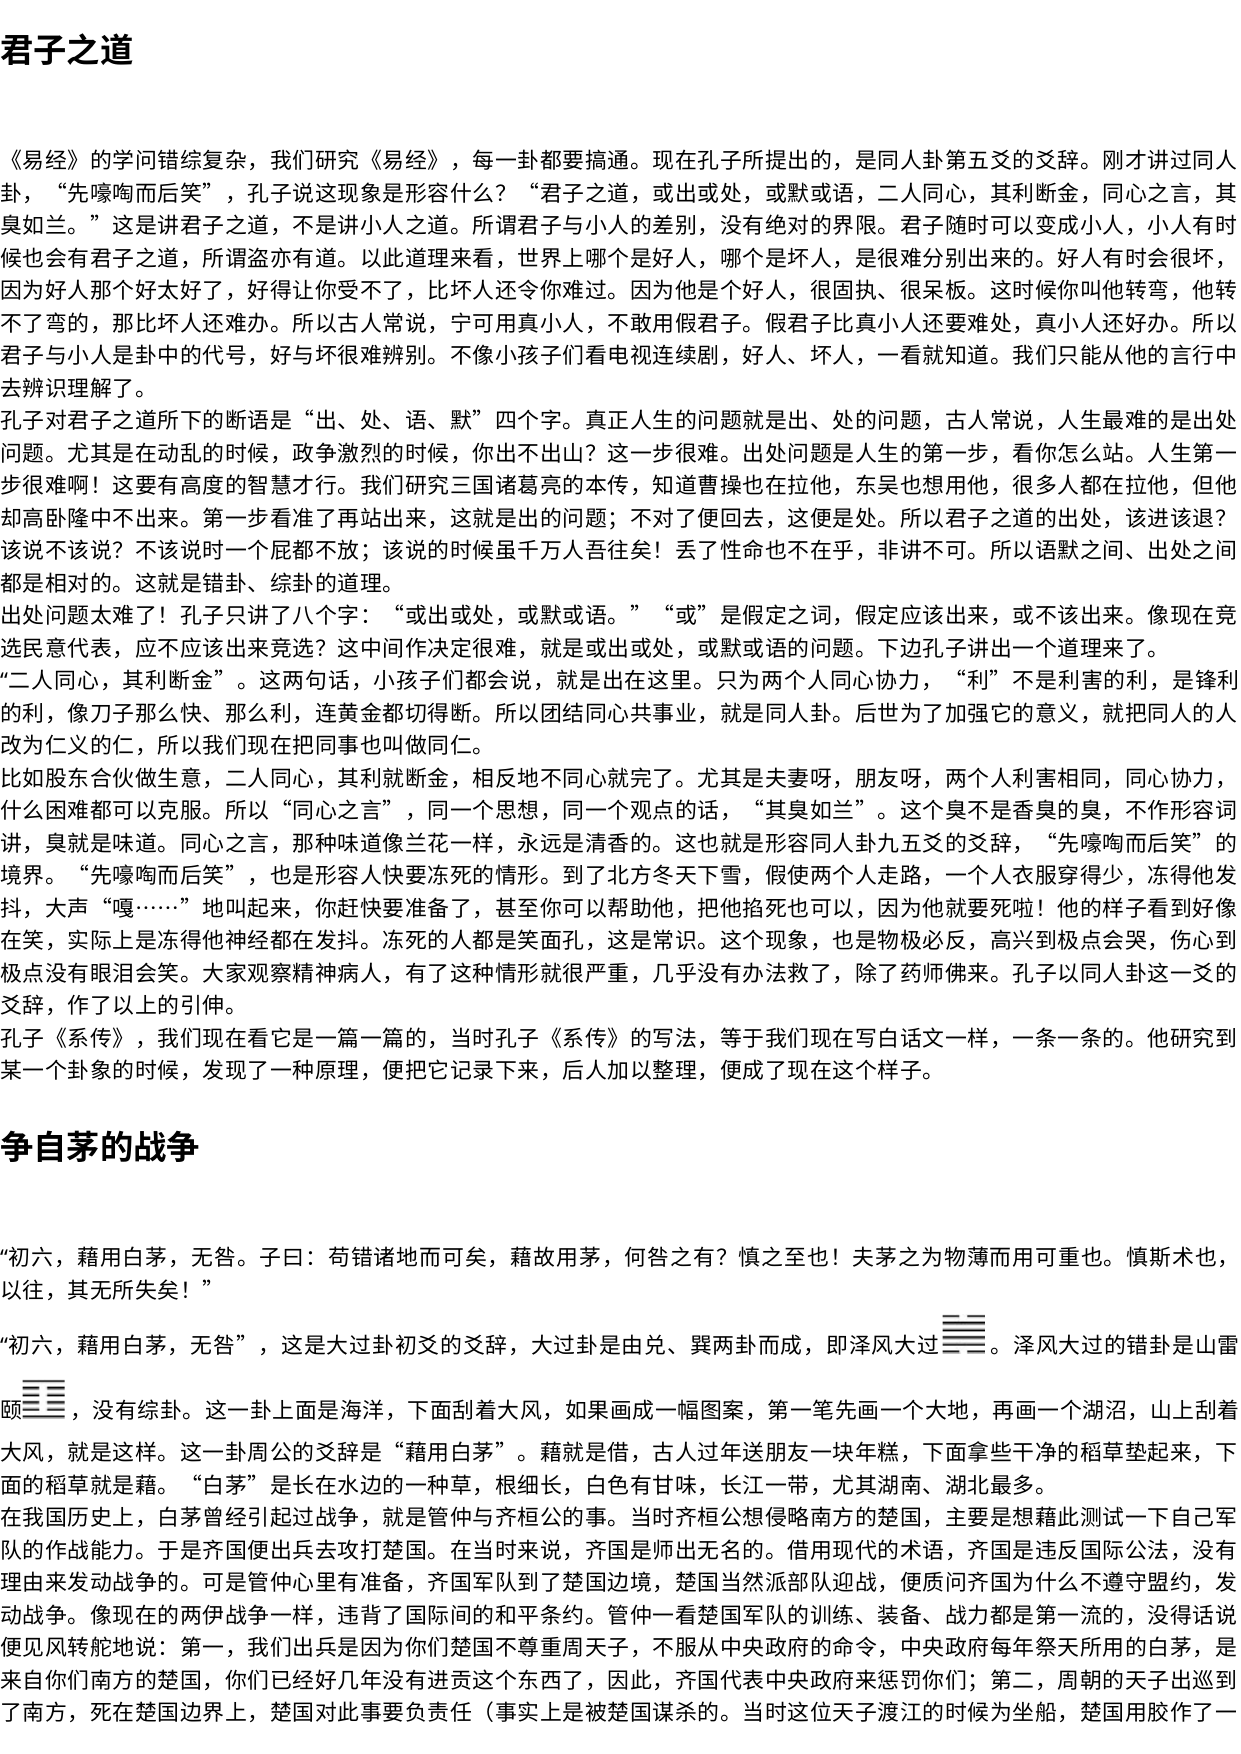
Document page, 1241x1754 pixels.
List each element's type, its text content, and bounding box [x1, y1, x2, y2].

text 比如股东合伙做生意，二人同心，其利就断金，相反地不同心就完了。尤其是夫妻呀，朋友呀，两个人利害相同，同心协力，什么困难都可以克服。所以“同心之言”，同一个思想，同一个观点的话，“其臭如兰”。这个臭不是香臭的臭，不作形容词讲，臭就是味道。同心之言，那种味道像兰花一样，永远是清香的。这也就是形容同人卦九五爻的爻辞，“先嚎啕而后笑”的境界。“先嚎啕而后笑”，也是形容人快要冻死的情形。到了北方冬天下雪，假使两个人走路，一个人衣服穿得少，冻得他发抖，大声“嘎……”地叫起来，你赶快要准备了，甚至你可以帮助他，把他掐死也可以，因为他就要死啦！他的样子看到好像在笑，实际上是冻得他神经都在发抖。冻死的人都是笑面孔，这是常识。这个现象，也是物极必反，高兴到极点会哭，伤心到极点没有眼泪会笑。大家观察精神病人，有了这种情形就很严重，几乎没有办法救了，除了药师佛来。孔子以同人卦这一爻的爻辞，作了以上的引伸。 [0, 760, 1240, 1020]
picture [942, 1314, 985, 1354]
subtitle 争自茅的战争 [0, 1112, 1240, 1177]
text 孔子《系传》，我们现在看它是一篇一篇的，当时孔子《系传》的写法，等于我们现在写白话文一样，一条一条的。他研究到某一个卦象的时候，发现了一种原理，便把它记录下来，后人加以整理，便成了现在这个样子。 [0, 1020, 1240, 1085]
text “二人同心，其利断金”。这两句话，小孩子们都会说，就是出在这里。只为两个人同心协力，“利”不是利害的利，是锋利的利，像刀子那么快、那么利，连黄金都切得断。所以团结同心共事业，就是同人卦。后世为了加强它的意义，就把同人的人，改为仁义的仁，所以我们现在把同事也叫做同仁。 [0, 663, 1240, 760]
text “初六，藉用白茅，无咎。子曰：苟错诸地而可矣，藉故用茅，何咎之有？慎之至也！夫茅之为物薄而用可重也。慎斯术也，以往，其无所失矣！” [0, 1240, 1240, 1305]
text 孔子对君子之道所下的断语是“出、处、语、默”四个字。真正人生的问题就是出、处的问题，古人常说，人生最难的是出处问题。尤其是在动乱的时候，政争激烈的时候，你出不出山？这一步很难。出处问题是人生的第一步，看你怎么站。人生第一步很难啊！这要有高度的智慧才行。我们研究三国诸葛亮的本传，知道曹操也在拉他，东吴也想用他，很多人都在拉他，但他却高卧隆中不出来。第一步看准了再站出来，这就是出的问题；不对了便回去，这便是处。所以君子之道的出处，该进该退？该说不该说？不该说时一个屁都不放；该说的时候虽千万人吾往矣！丢了性命也不在乎，非讲不可。所以语默之间、出处之间，都是相对的。这就是错卦、综卦的道理。 [0, 403, 1240, 598]
picture [22, 1379, 65, 1419]
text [0, 1500, 1240, 1727]
text “初六，藉用白茅，无咎”，这是大过卦初爻的爻辞，大过卦是由兑、巽两卦而成，即泽风大过 。泽风大过的错卦是山雷颐 ，没有综卦。这一卦上面是海洋，下面刮着大风，如果画成一幅图案，第一笔先画一个大地，再画一个湖沼，山上刮着大风，就是这样。这一卦周公的爻辞是“藉用白茅”。藉就是借，古人过年送朋友一块年糕，下面拿些干净的稻草垫起来，下面的稻草就是藉。“白茅”是长在水边的一种草，根细长，白色有甘味，长江一带，尤其湖南、湖北最多。 [0, 1305, 1240, 1500]
subtitle 君子之道 [0, 16, 1240, 81]
text 出处问题太难了！孔子只讲了八个字：“或出或处，或默或语。”“或”是假定之词，假定应该出来，或不该出来。像现在竞选民意代表，应不应该出来竞选？这中间作决定很难，就是或出或处，或默或语的问题。下边孔子讲出一个道理来了。 [0, 598, 1240, 663]
text 《易经》的学问错综复杂，我们研究《易经》，每一卦都要搞通。现在孔子所提出的，是同人卦第五爻的爻辞。刚才讲过同人卦，“先嚎啕而后笑”，孔子说这现象是形容什么？“君子之道，或出或处，或默或语，二人同心，其利断金，同心之言，其臭如兰。”这是讲君子之道，不是讲小人之道。所谓君子与小人的差别，没有绝对的界限。君子随时可以变成小人，小人有时候也会有君子之道，所谓盗亦有道。以此道理来看，世界上哪个是好人，哪个是坏人，是很难分别出来的。好人有时会很坏，因为好人那个好太好了，好得让你受不了，比坏人还令你难过。因为他是个好人，很固执、很呆板。这时候你叫他转弯，他转不了弯的，那比坏人还难办。所以古人常说，宁可用真小人，不敢用假君子。假君子比真小人还要难处，真小人还好办。所以君子与小人是卦中的代号，好与坏很难辨别。不像小孩子们看电视连续剧，好人、坏人，一看就知道。我们只能从他的言行中去辨识理解了。 [0, 143, 1240, 403]
